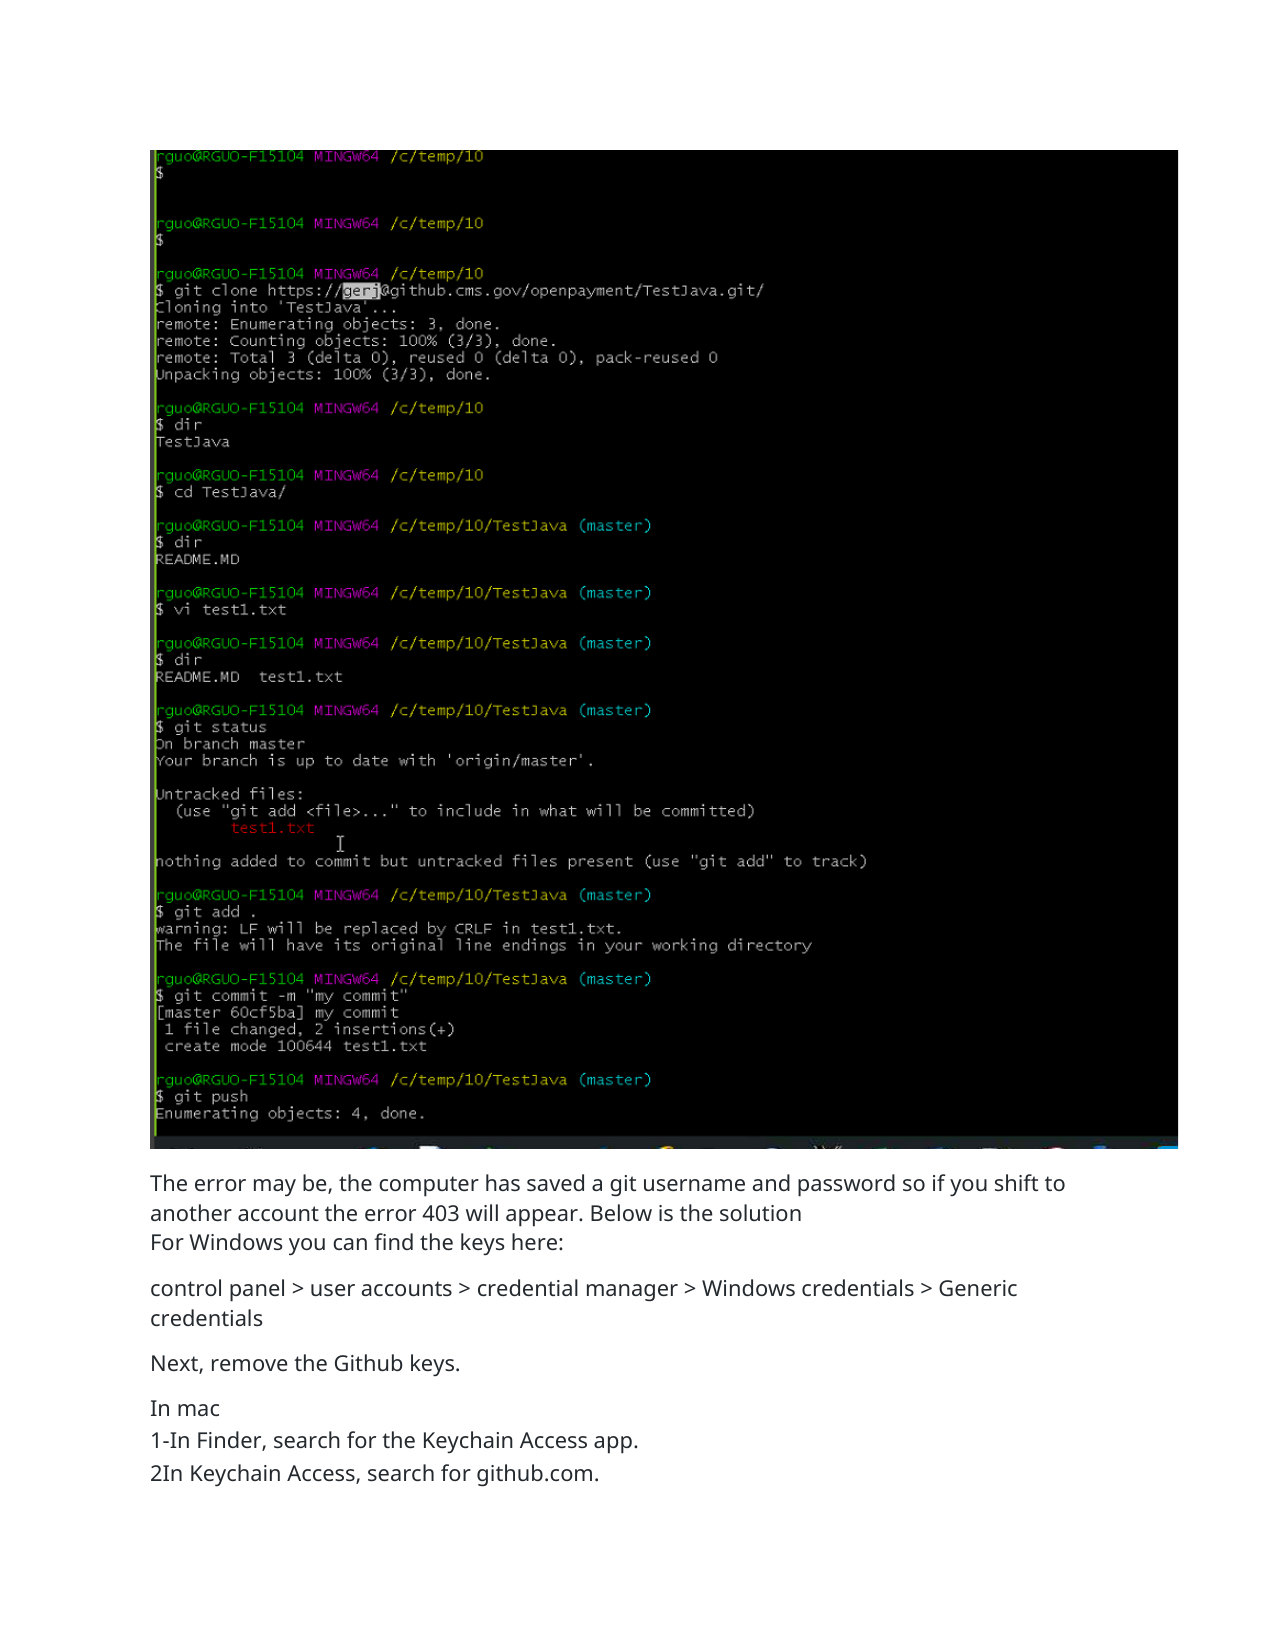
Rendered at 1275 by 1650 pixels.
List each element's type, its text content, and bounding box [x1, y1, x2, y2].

text The error may be, the computer has saved a git username and password so if you shift to another account the error 403 will appear. Below is the solution For Windows you can find the keys here: [150, 1168, 1125, 1257]
picture [150, 150, 1179, 1149]
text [150, 1393, 1125, 1487]
text control panel > user accounts > credential manager > Windows credentials > Generic credentials [150, 1273, 1125, 1332]
text Next, remove the Github keys. [150, 1348, 1125, 1378]
